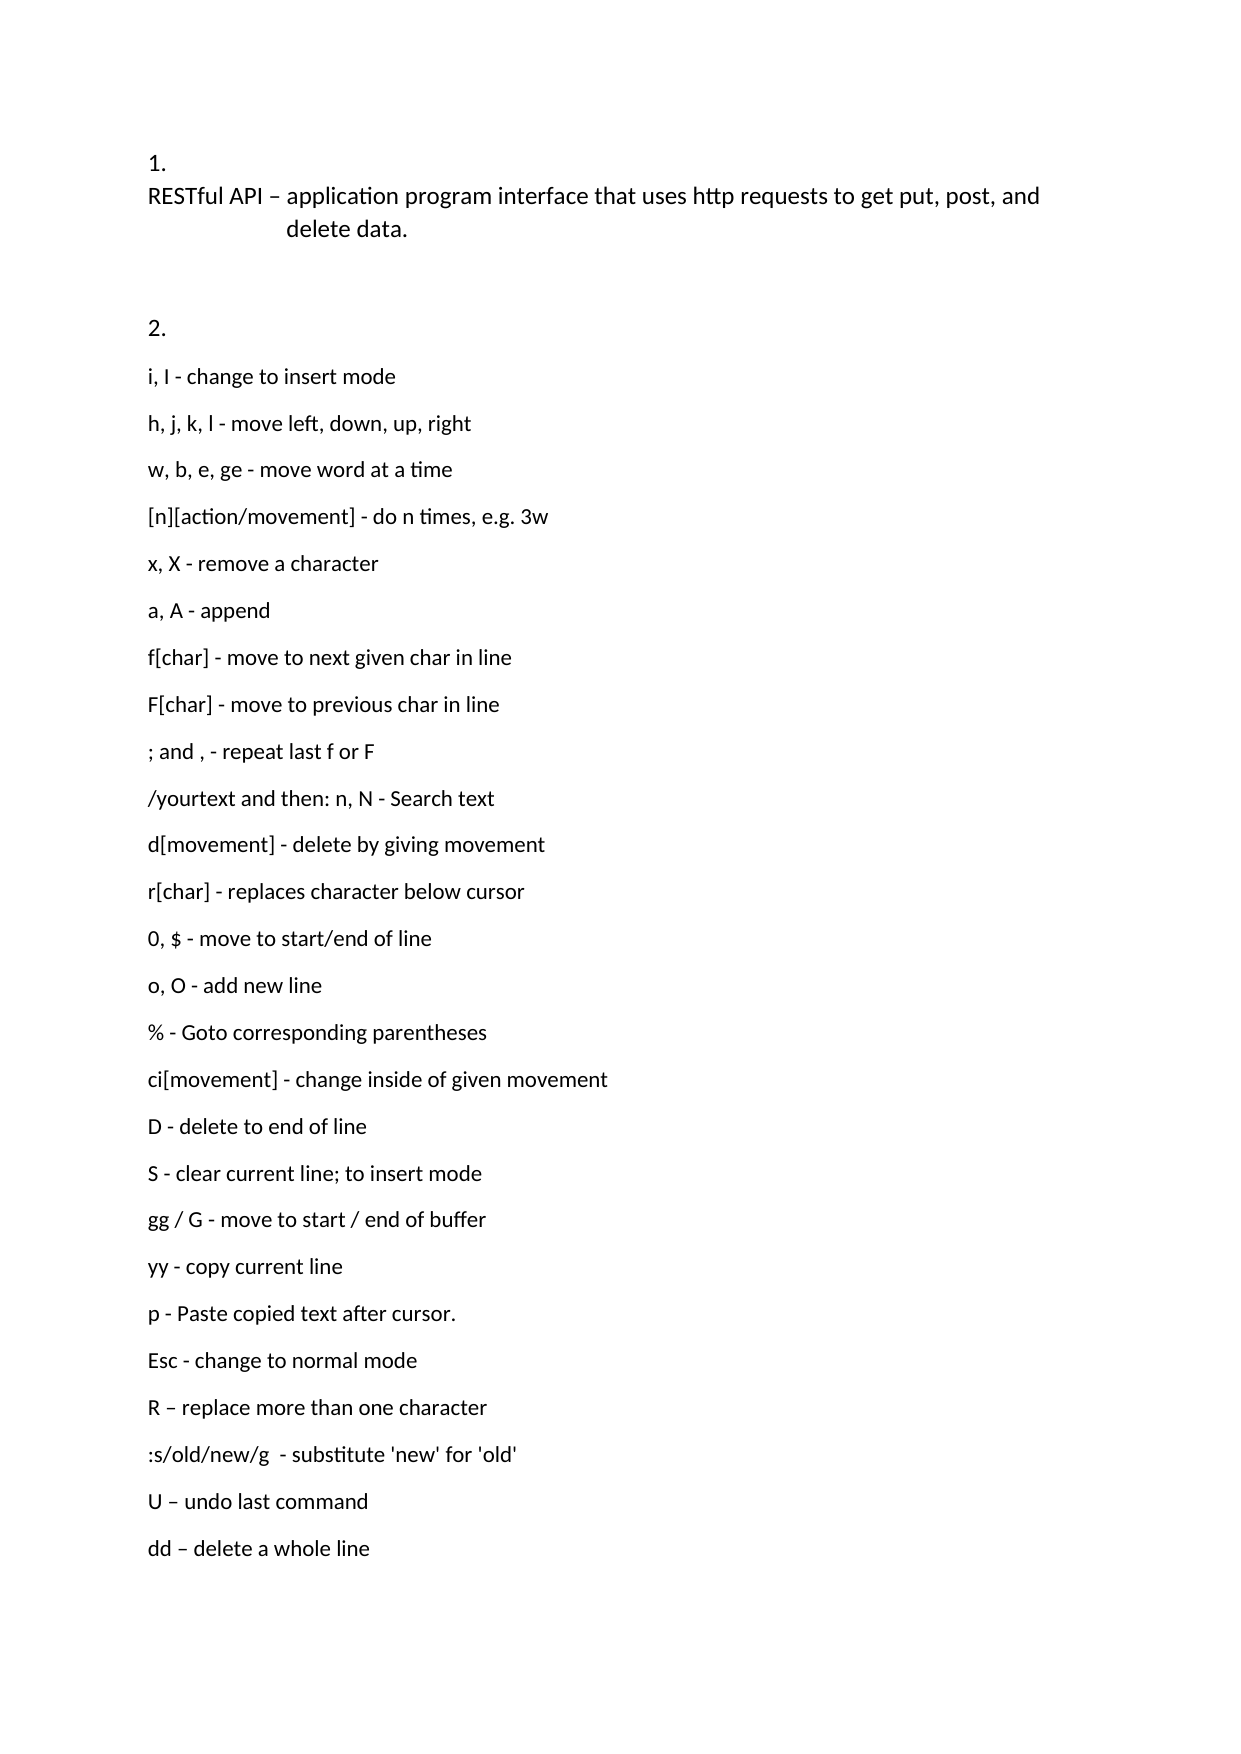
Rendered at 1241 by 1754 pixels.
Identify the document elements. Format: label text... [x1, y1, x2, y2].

text D - delete to end of line [148, 1112, 1093, 1140]
text ; and , - repeat last f or F [148, 737, 1093, 765]
text :s/old/new/g - substitute 'new' for 'old' [148, 1440, 1093, 1468]
text 0, $ - move to start/end of line [148, 924, 1093, 952]
text % - Goto corresponding parentheses [148, 1018, 1093, 1046]
text a, A - append [148, 596, 1093, 624]
list RESTful API – application program interface that uses http requests to get put, post, and [148, 181, 1093, 211]
text [n][action/movement] - do n times, e.g. 3w [148, 502, 1093, 530]
text U – undo last command [148, 1487, 1093, 1515]
text yy - copy current line [148, 1252, 1093, 1280]
text i, I - change to insert mode [148, 362, 1093, 390]
text w, b, e, ge - move word at a time [148, 456, 1093, 483]
text x, X - remove a character [148, 549, 1093, 577]
text gg / G - move to start / end of buffer [148, 1206, 1093, 1233]
text F[char] - move to previous char in line [148, 690, 1093, 718]
text f[char] - move to next given char in line [148, 643, 1093, 671]
text Esc - change to normal mode [148, 1346, 1093, 1374]
text R – replace more than one character [148, 1393, 1093, 1421]
list delete data. [148, 213, 1093, 244]
text /yourtext and then: n, N - Search text [148, 784, 1093, 812]
text r[char] - replaces character below cursor [148, 877, 1093, 905]
text o, O - add new line [148, 971, 1093, 999]
text h, j, k, l - move left, down, up, right [148, 409, 1093, 437]
text S - clear current line; to insert mode [148, 1159, 1093, 1187]
text dd – delete a whole line [148, 1534, 1093, 1562]
text ci[movement] - change inside of given movement [148, 1065, 1093, 1093]
list 2. [148, 312, 1093, 343]
text d[movement] - delete by giving movement [148, 831, 1093, 858]
text p - Paste copied text after cursor. [148, 1299, 1093, 1327]
